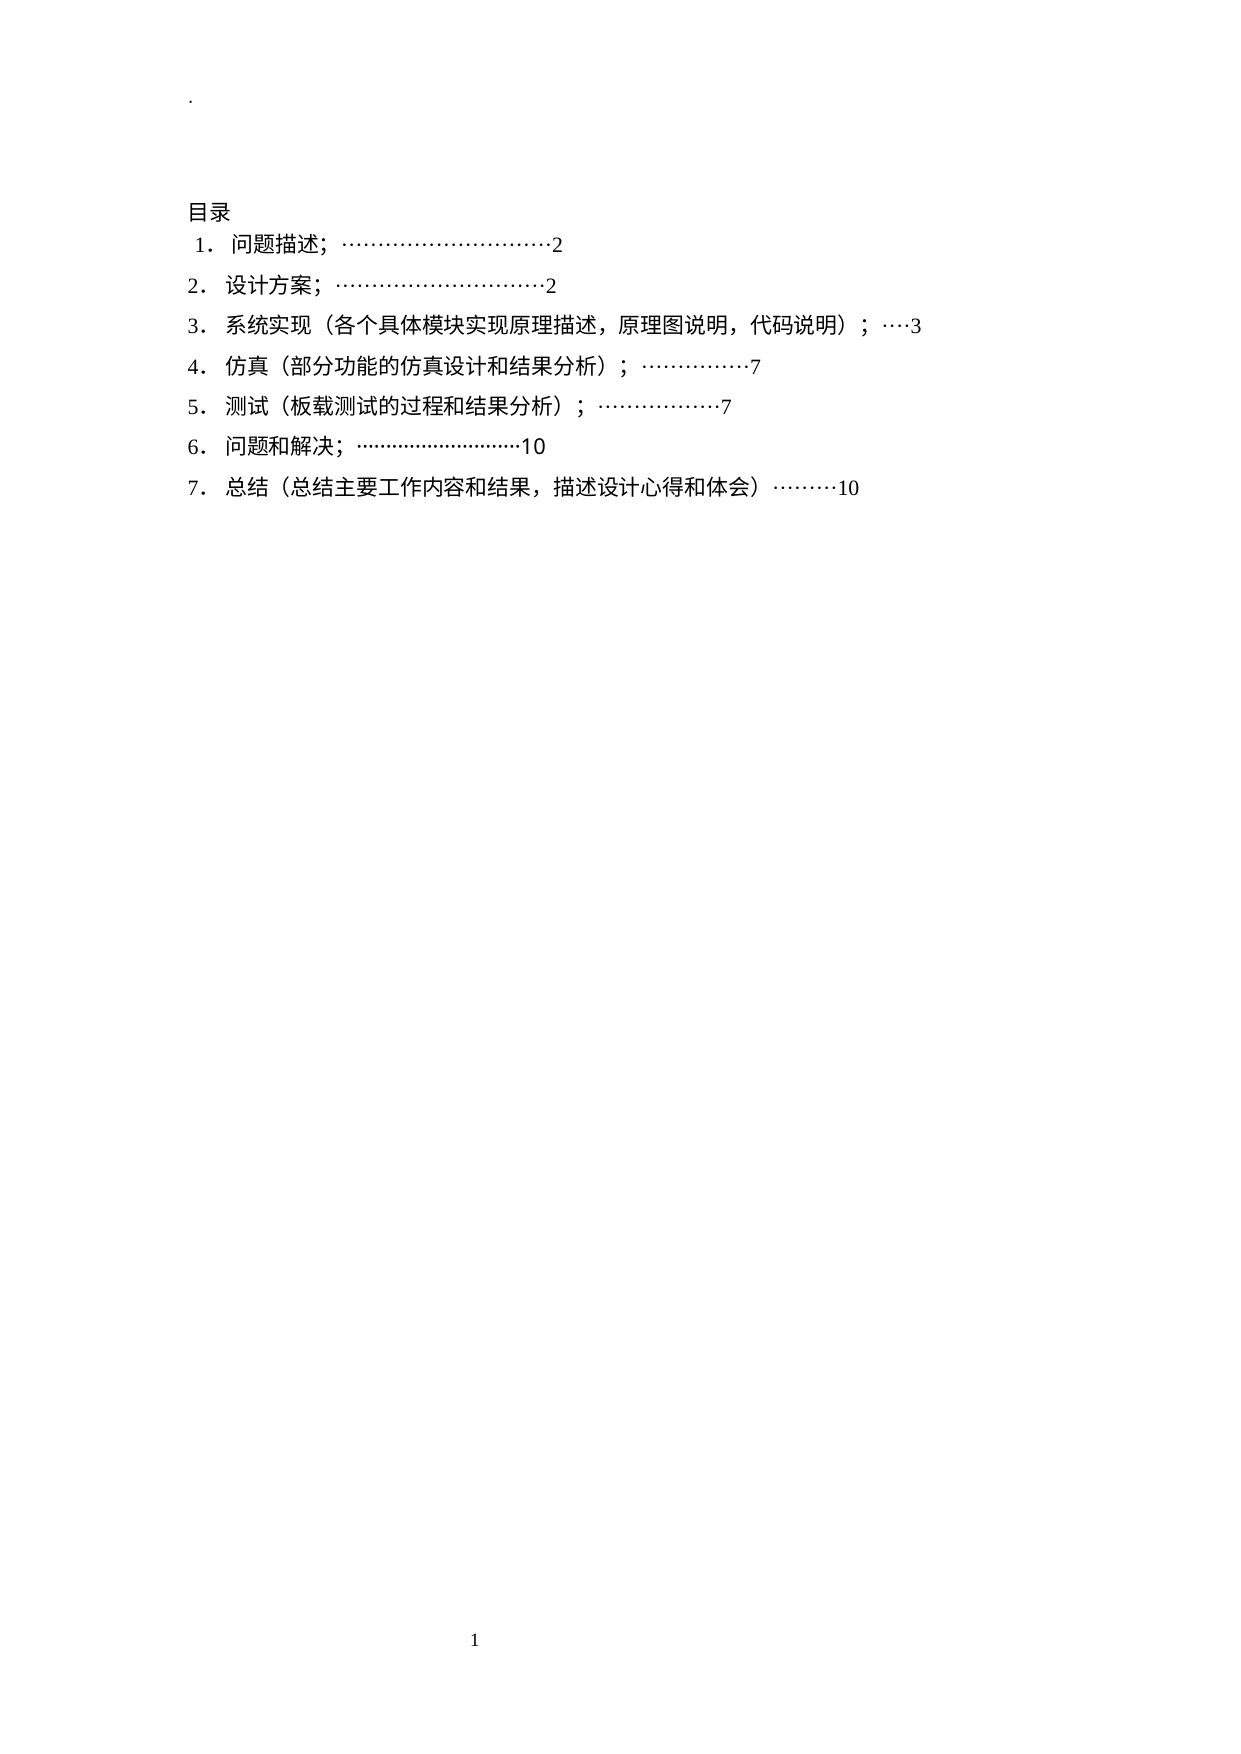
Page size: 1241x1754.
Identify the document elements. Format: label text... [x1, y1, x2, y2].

list 仿真（部分功能的仿真设计和结果分析）；···············7 [187, 348, 1053, 381]
list 总结（总结主要工作内容和结果，描述设计心得和体会）·········10 [187, 469, 1053, 502]
list 问题和解决；····························10 [187, 429, 1053, 462]
text 目录 [187, 194, 1053, 227]
list 测试（板载测试的过程和结果分析）；·················7 [187, 389, 1053, 421]
list 问题描述；·····························2 [187, 227, 1053, 259]
list 系统实现（各个具体模块实现原理描述，原理图说明，代码说明）；····3 [187, 308, 1053, 340]
list 设计方案；·····························2 [187, 267, 1053, 300]
